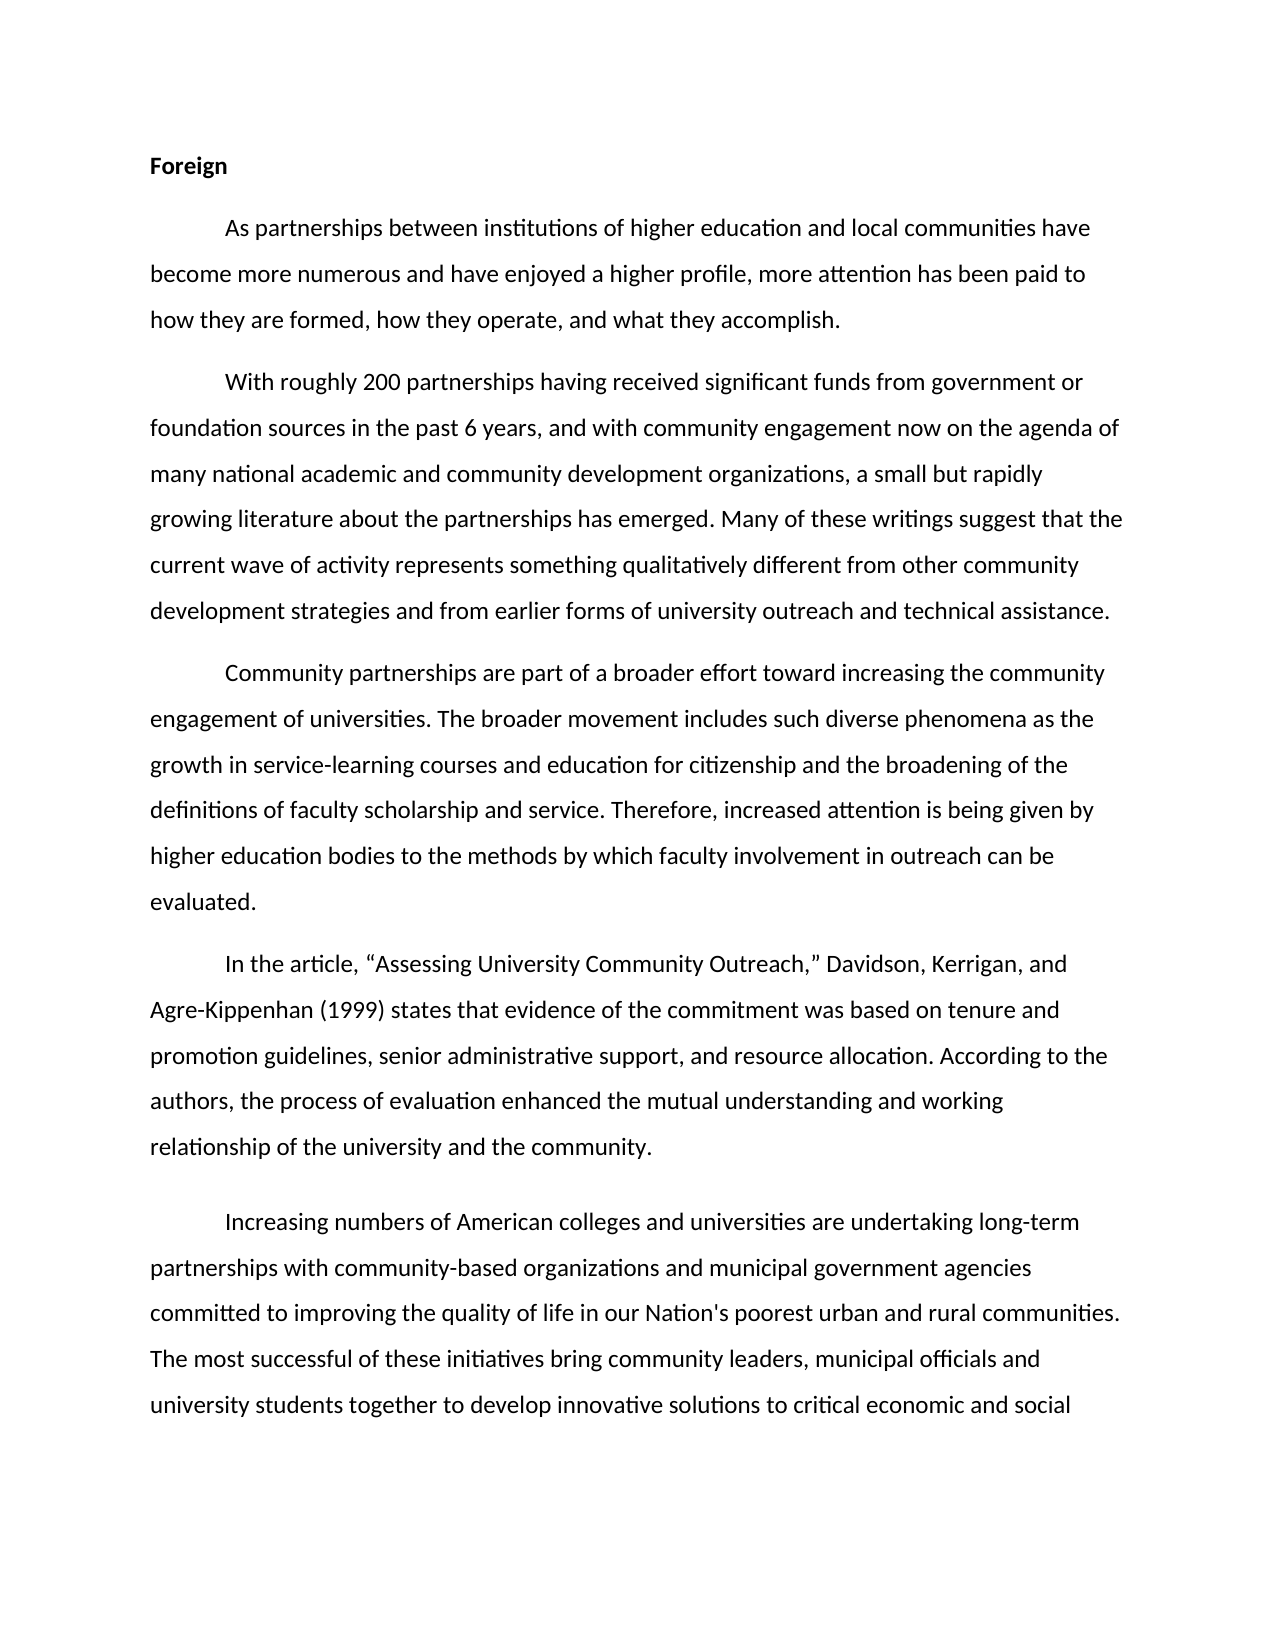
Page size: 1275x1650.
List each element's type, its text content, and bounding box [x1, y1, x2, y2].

text As partnerships between institutions of higher education and local communities have become more numerous and have enjoyed a higher profile, more attention has been paid to how they are formed, how they operate, and what they accomplish. [150, 212, 1125, 334]
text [150, 1206, 1125, 1419]
text Foreign [150, 150, 1125, 181]
text With roughly 200 partnerships having received significant funds from government or foundation sources in the past 6 years, and with community engagement now on the agenda of many national academic and community development organizations, a small but rapidly growing literature about the partnerships has emerged. Many of these writings suggest that the current wave of activity represents something qualitatively different from other community development strategies and from earlier forms of university outreach and technical assistance. [150, 366, 1125, 625]
text In the article, “Assessing University Community Outreach,” Davidson, Kerrigan, and Agre-Kippenhan (1999) states that evidence of the commitment was based on tenure and promotion guidelines, senior administrative support, and resource allocation. According to the authors, the process of evaluation enhanced the mutual understanding and working relationship of the university and the community. [150, 948, 1125, 1162]
text Community partnerships are part of a broader effort toward increasing the community engagement of universities. The broader movement includes such diverse phenomena as the growth in service-learning courses and education for citizenship and the broadening of the definitions of faculty scholarship and service. Therefore, increased attention is being given by higher education bodies to the methods by which faculty involvement in outreach can be evaluated. [150, 657, 1125, 916]
